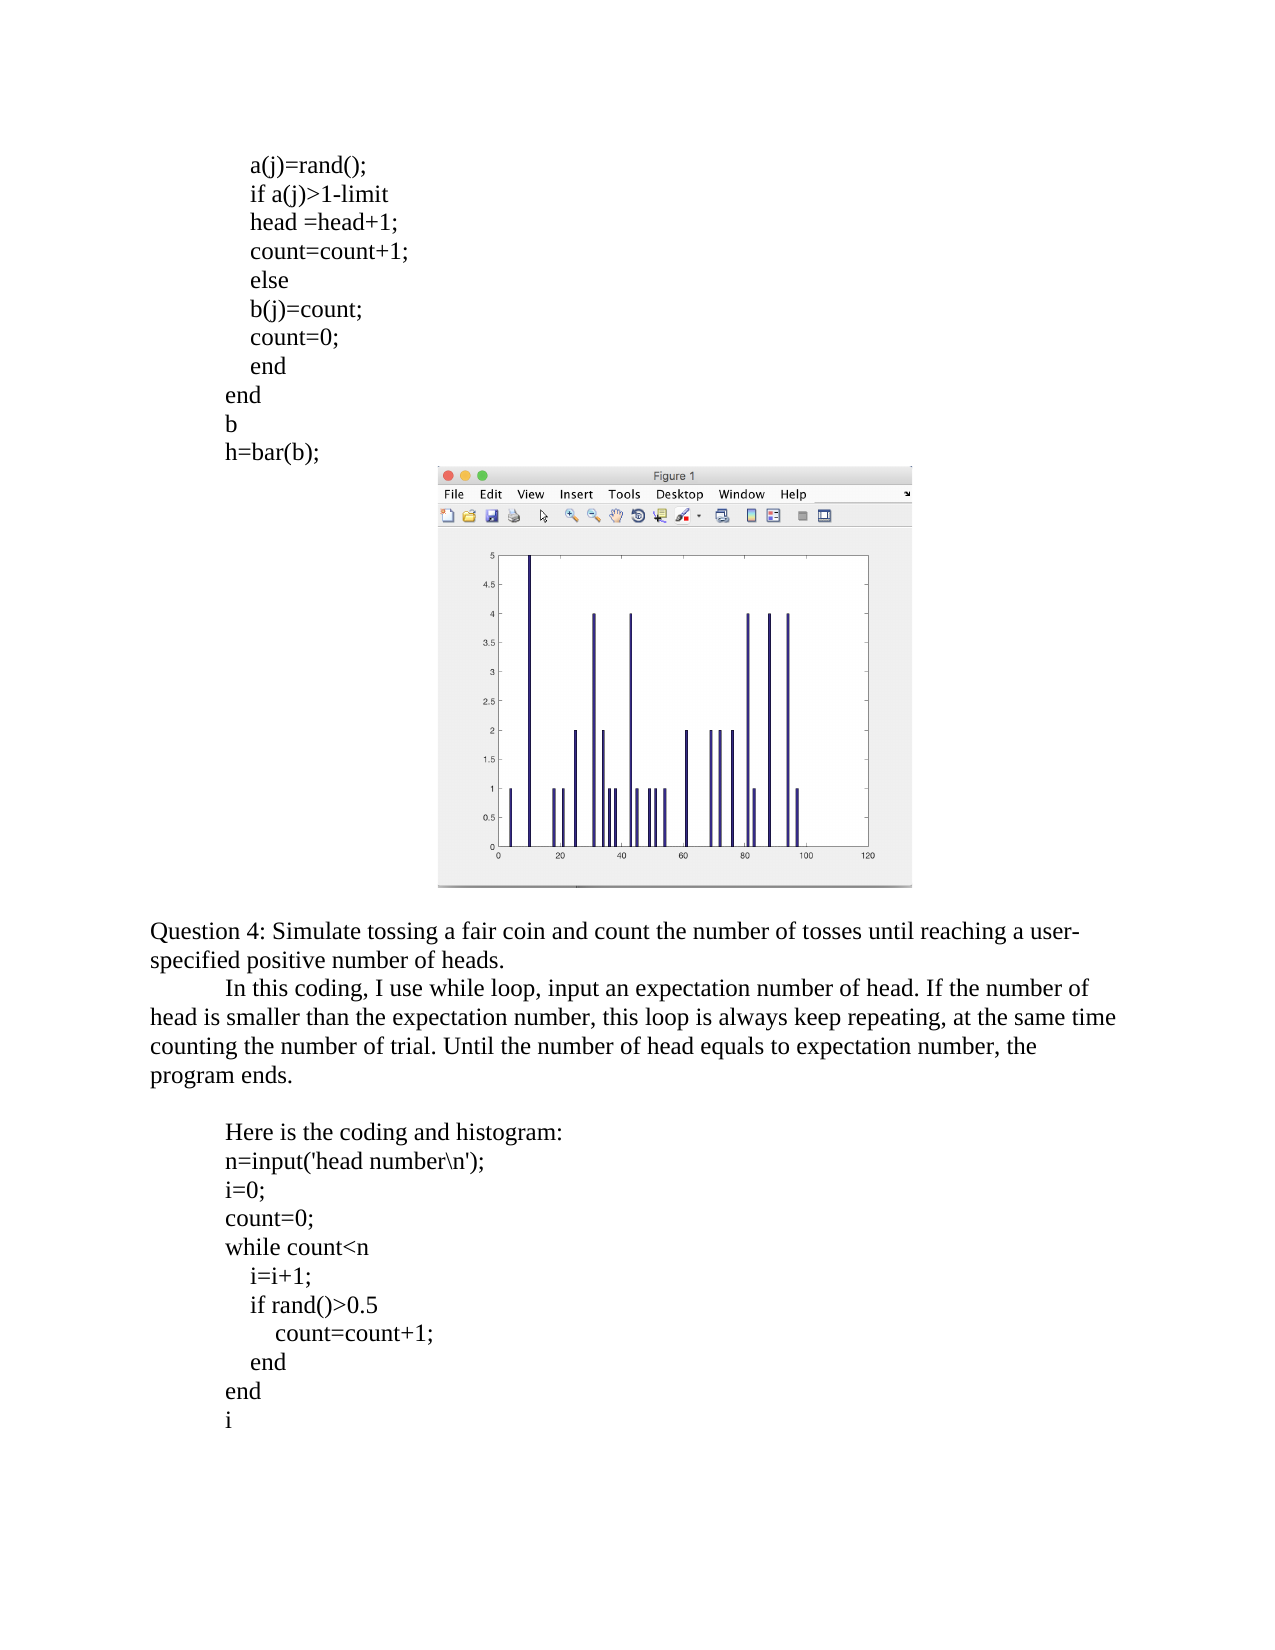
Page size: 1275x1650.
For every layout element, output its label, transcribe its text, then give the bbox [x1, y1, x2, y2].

text end [150, 380, 1125, 409]
text i=0; [150, 1175, 1125, 1203]
text head =head+1; [150, 207, 1125, 236]
picture [437, 466, 913, 888]
text count=0; [150, 1203, 1125, 1232]
text h=bar(b); [150, 437, 1125, 466]
text i=i+1; [150, 1261, 1125, 1290]
text b(j)=count; [150, 294, 1125, 322]
text i [150, 1405, 1125, 1433]
text Here is the coding and histogram: [150, 1117, 1125, 1146]
text In this coding, I use while loop, input an expectation number of head. If the number of head is smaller than the expectation number, this loop is always keep repeating, at the same time counting the number of trial. Until the number of head equals to expectation number, the program ends. [150, 973, 1125, 1088]
text end [150, 1376, 1125, 1405]
text if rand()>0.5 [150, 1290, 1125, 1318]
text while count<n [150, 1232, 1125, 1261]
text count=count+1; [150, 1318, 1125, 1347]
text else [150, 265, 1125, 294]
text count=count+1; [150, 236, 1125, 265]
text if a(j)>1-limit [150, 179, 1125, 207]
text Question 4: Simulate tossing a fair coin and count the number of tosses until reaching a user-specified positive number of heads. [150, 916, 1125, 973]
text n=input('head number\n'); [150, 1146, 1125, 1175]
text end [150, 1347, 1125, 1376]
text end [150, 351, 1125, 380]
text a(j)=rand(); [150, 150, 1125, 179]
text count=0; [150, 322, 1125, 351]
text b [150, 409, 1125, 437]
